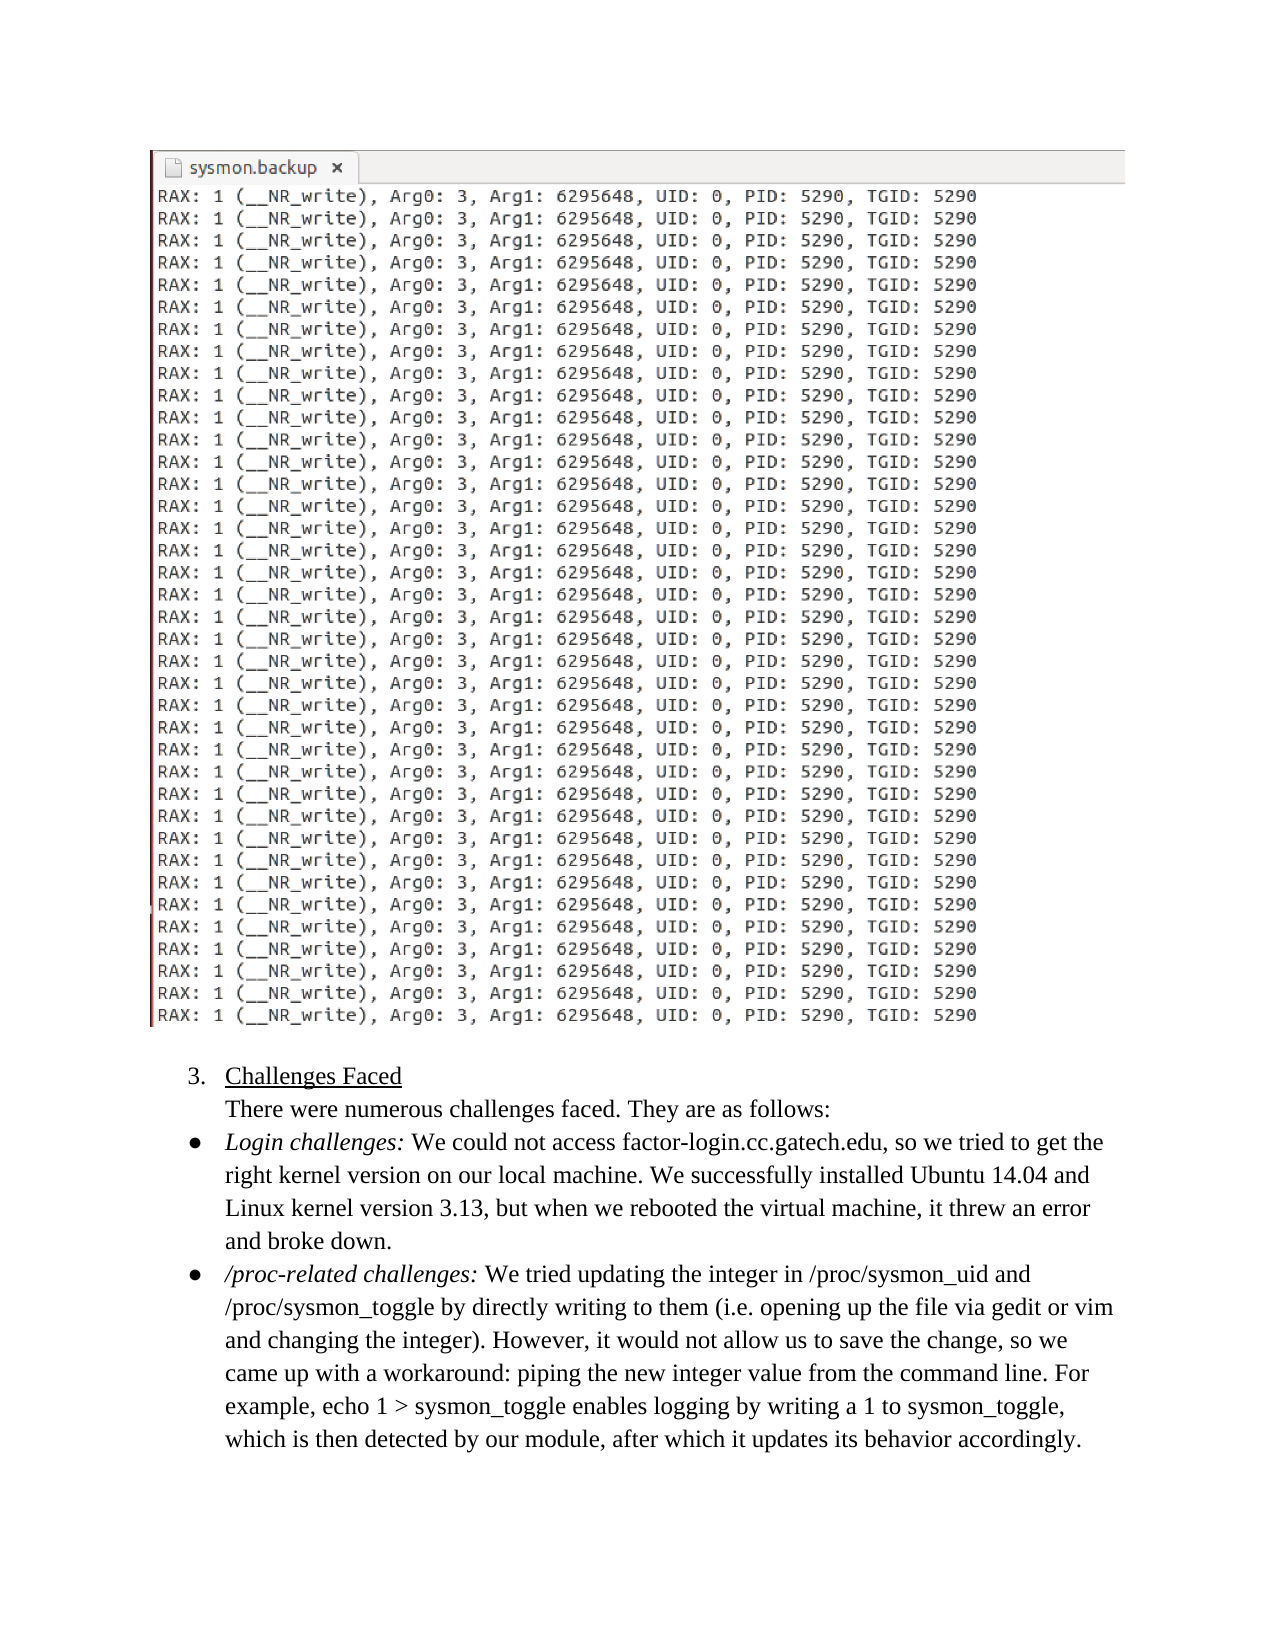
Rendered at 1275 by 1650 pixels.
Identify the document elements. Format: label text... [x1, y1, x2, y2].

list Challenges Faced [187, 1061, 1125, 1090]
list Login challenges: We could not access factor-login.cc.gatech.edu, so we tried to get the right kernel version on our local machine. We successfully installed Ubuntu 14.04 and Linux kernel version 3.13, but when we rebooted the virtual machine, it threw an error and broke down. [187, 1127, 1125, 1255]
list /proc-related challenges: We tried updating the integer in /proc/sysmon_uid and /proc/sysmon_toggle by directly writing to them (i.e. opening up the file via gedit or vim and changing the integer). However, it would not allow us to save the change, so we came up with a workaround: piping the new integer value from the command line. For example, echo 1 > sysmon_toggle enables logging by writing a 1 to sysmon_toggle, which is then detected by our module, after which it updates its behavior accordingly. [187, 1259, 1125, 1486]
picture [150, 150, 1125, 1027]
text There were numerous challenges faced. They are as follows: [150, 1094, 1125, 1123]
